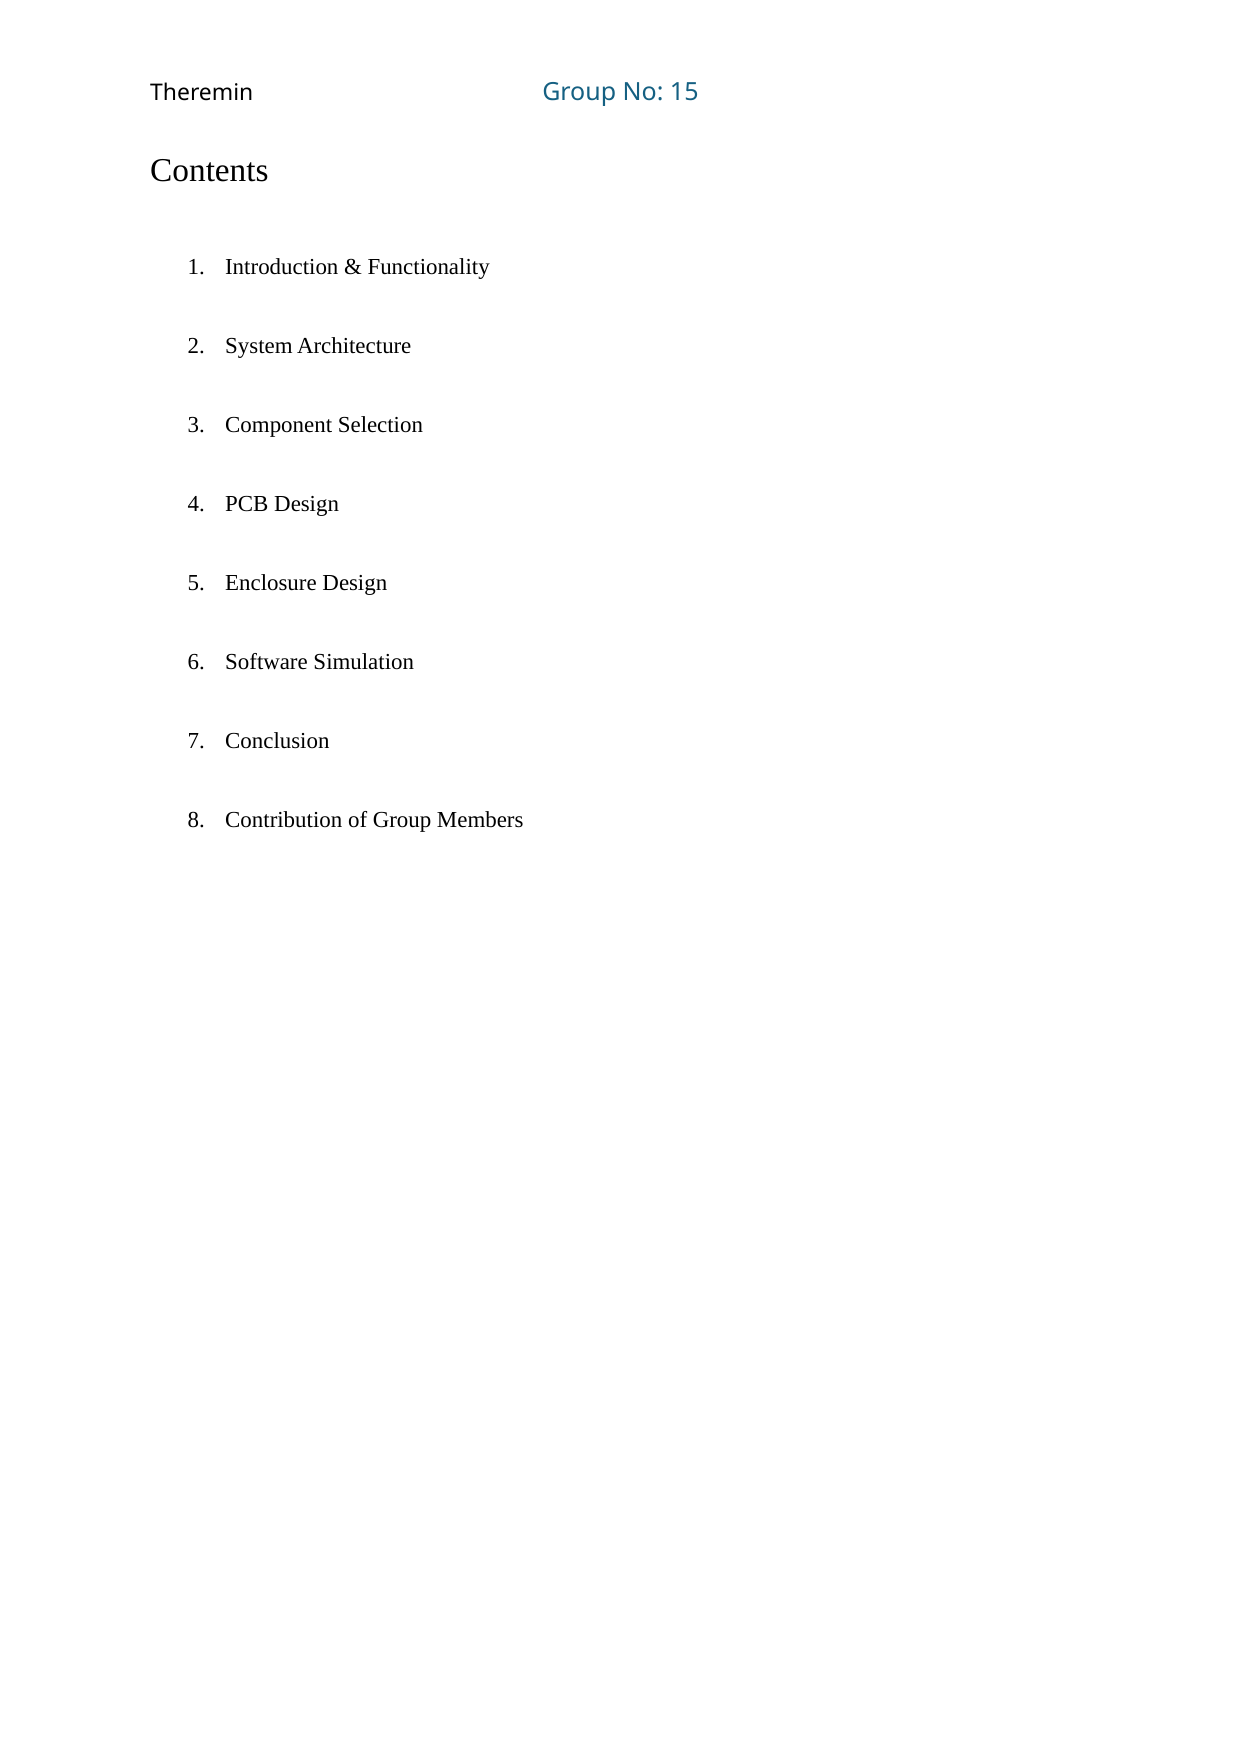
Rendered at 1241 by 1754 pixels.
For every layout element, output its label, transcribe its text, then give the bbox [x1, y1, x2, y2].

list Software Simulation [187, 648, 1090, 675]
list Component Selection [187, 411, 1090, 438]
list Introduction & Functionality [187, 253, 1090, 279]
list Conclusion [187, 727, 1090, 754]
list PCB Design [187, 490, 1090, 517]
list System Architecture [187, 332, 1090, 358]
list Contribution of Group Members [187, 807, 1090, 833]
list Enclosure Design [187, 569, 1090, 596]
text Contents [150, 150, 1090, 188]
